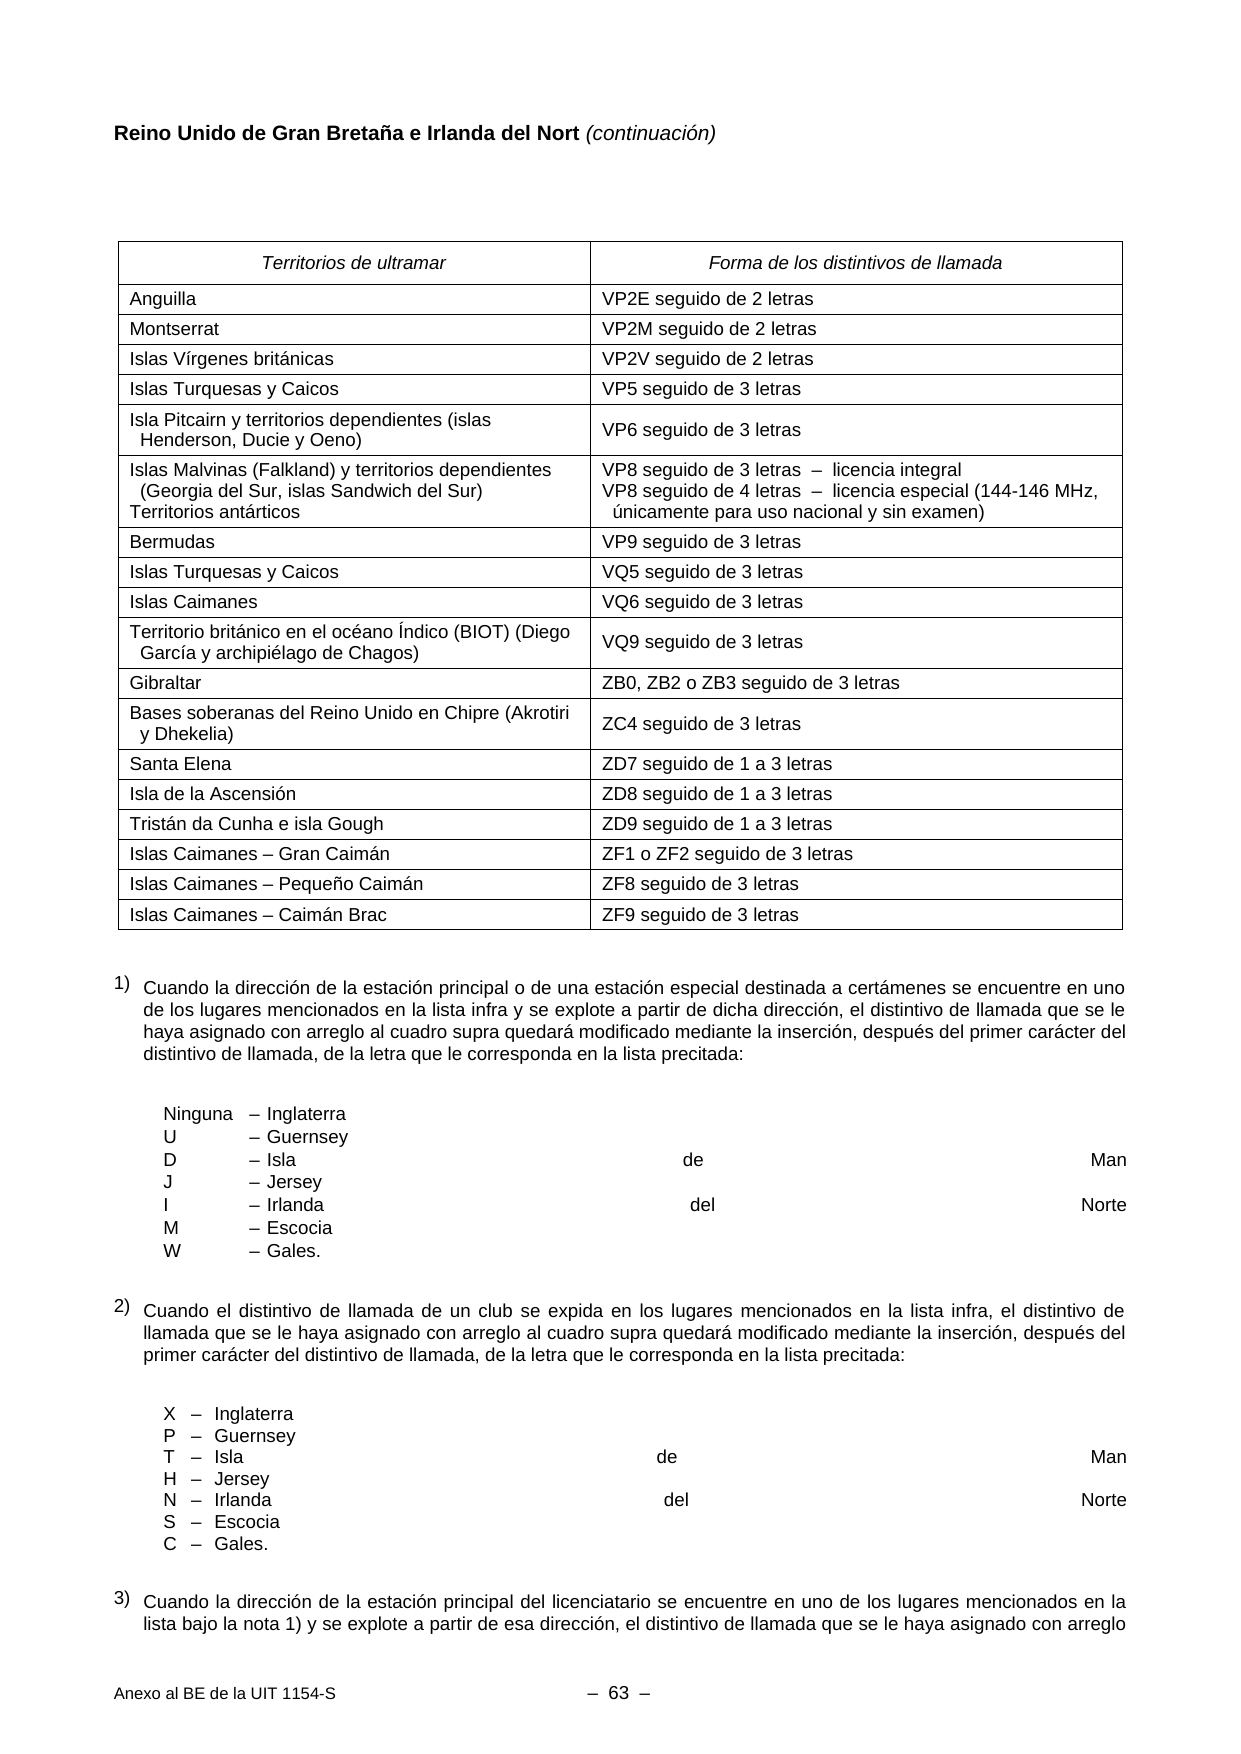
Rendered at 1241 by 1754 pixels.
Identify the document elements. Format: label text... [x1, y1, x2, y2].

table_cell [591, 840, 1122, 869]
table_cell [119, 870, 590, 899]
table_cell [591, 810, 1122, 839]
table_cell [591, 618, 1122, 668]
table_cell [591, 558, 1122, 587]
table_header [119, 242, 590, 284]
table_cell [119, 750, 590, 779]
text Ninguna – Inglaterra U – Guernsey D – Isla de Man J – Jersey I – Irlanda del Norte M – Escocia W – Gales. [113, 1102, 1127, 1262]
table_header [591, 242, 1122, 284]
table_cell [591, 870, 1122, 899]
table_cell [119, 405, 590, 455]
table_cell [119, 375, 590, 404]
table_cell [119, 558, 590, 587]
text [113, 1591, 1127, 1635]
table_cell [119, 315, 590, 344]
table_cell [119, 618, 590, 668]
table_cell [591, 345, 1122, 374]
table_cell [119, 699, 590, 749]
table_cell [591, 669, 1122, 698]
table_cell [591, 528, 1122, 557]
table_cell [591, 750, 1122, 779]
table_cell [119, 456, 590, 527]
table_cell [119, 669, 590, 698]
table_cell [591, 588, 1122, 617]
text 1) Cuando la dirección de la estación principal o de una estación especial destinada a certámenes se encuentre en uno de los lugares mencionados en la lista infra y se explote a partir de dicha dirección, el distintivo de llamada que se le haya asignado con arreglo al cuadro supra quedará modificado mediante la inserción, después del primer carácter del distintivo de llamada, de la letra que le corresponda en la lista precitada: [113, 977, 1127, 1064]
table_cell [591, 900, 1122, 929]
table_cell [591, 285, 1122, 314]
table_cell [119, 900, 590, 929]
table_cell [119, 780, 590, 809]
text 2) Cuando el distintivo de llamada de un club se expida en los lugares mencionados en la lista infra, el distintivo de llamada que se le haya asignado con arreglo al cuadro supra quedará modificado mediante la inserción, después del primer carácter del distintivo de llamada, de la letra que le corresponda en la lista precitada: [113, 1300, 1127, 1365]
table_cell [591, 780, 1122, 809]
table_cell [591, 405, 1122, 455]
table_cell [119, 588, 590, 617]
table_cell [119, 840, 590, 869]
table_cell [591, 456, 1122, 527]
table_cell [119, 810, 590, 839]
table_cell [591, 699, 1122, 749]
text X – Inglaterra P – Guernsey T – Isla de Man H – Jersey N – Irlanda del Norte S – Escocia C – Gales. [113, 1403, 1127, 1554]
text Reino Unido de Gran Bretaña e Irlanda del Nort (continuación) [113, 124, 1127, 144]
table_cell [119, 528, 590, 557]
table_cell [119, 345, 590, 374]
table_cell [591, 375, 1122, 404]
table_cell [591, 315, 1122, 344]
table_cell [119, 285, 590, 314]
